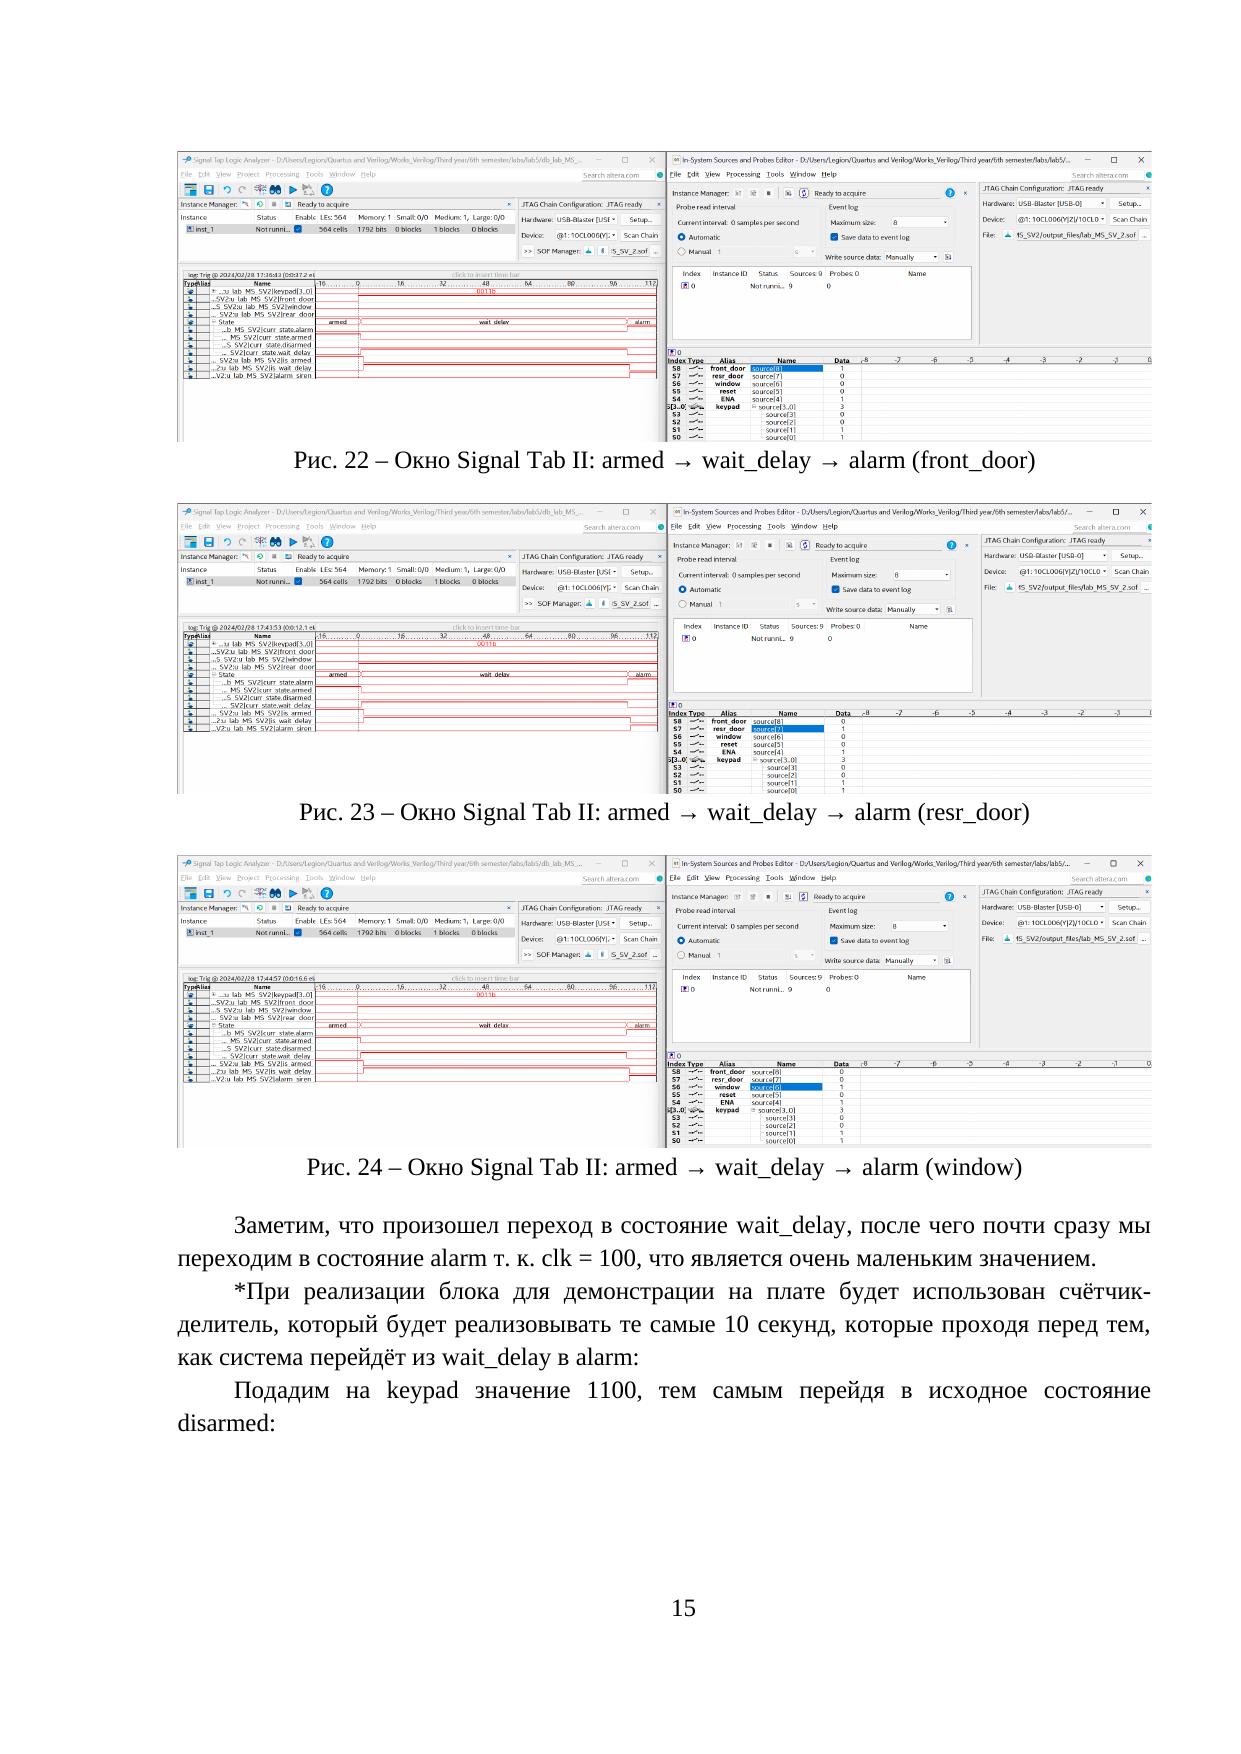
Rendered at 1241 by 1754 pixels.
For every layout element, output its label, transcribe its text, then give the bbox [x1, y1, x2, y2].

text *При реализации блока для демонстрации на плате будет использован счётчик-делитель, который будет реализовывать те самые 10 секунд, которые проходя перед тем, как система перейдёт из wait_delay в alarm: [177, 1276, 1152, 1371]
picture [177, 855, 1152, 1148]
text Рис. 24 – Окно Signal Tab II: armed → wait_delay → alarm (window) [177, 1152, 1152, 1181]
picture [177, 503, 1152, 794]
text Рис. 22 – Окно Signal Tab II: armed → wait_delay → alarm (front_door) [177, 446, 1152, 474]
text Рис. 23 – Окно Signal Tab II: armed → wait_delay → alarm (resr_door) [177, 797, 1152, 826]
picture [177, 151, 1152, 442]
text Подадим на keypad значение 1100, тем самым перейдя в исходное состояние disarmed: [177, 1375, 1152, 1437]
text Заметим, что произошел переход в состояние wait_delay, после чего почти сразу мы переходим в состояние alarm т. к. clk = 100, что является очень маленьким значением. [177, 1210, 1152, 1272]
